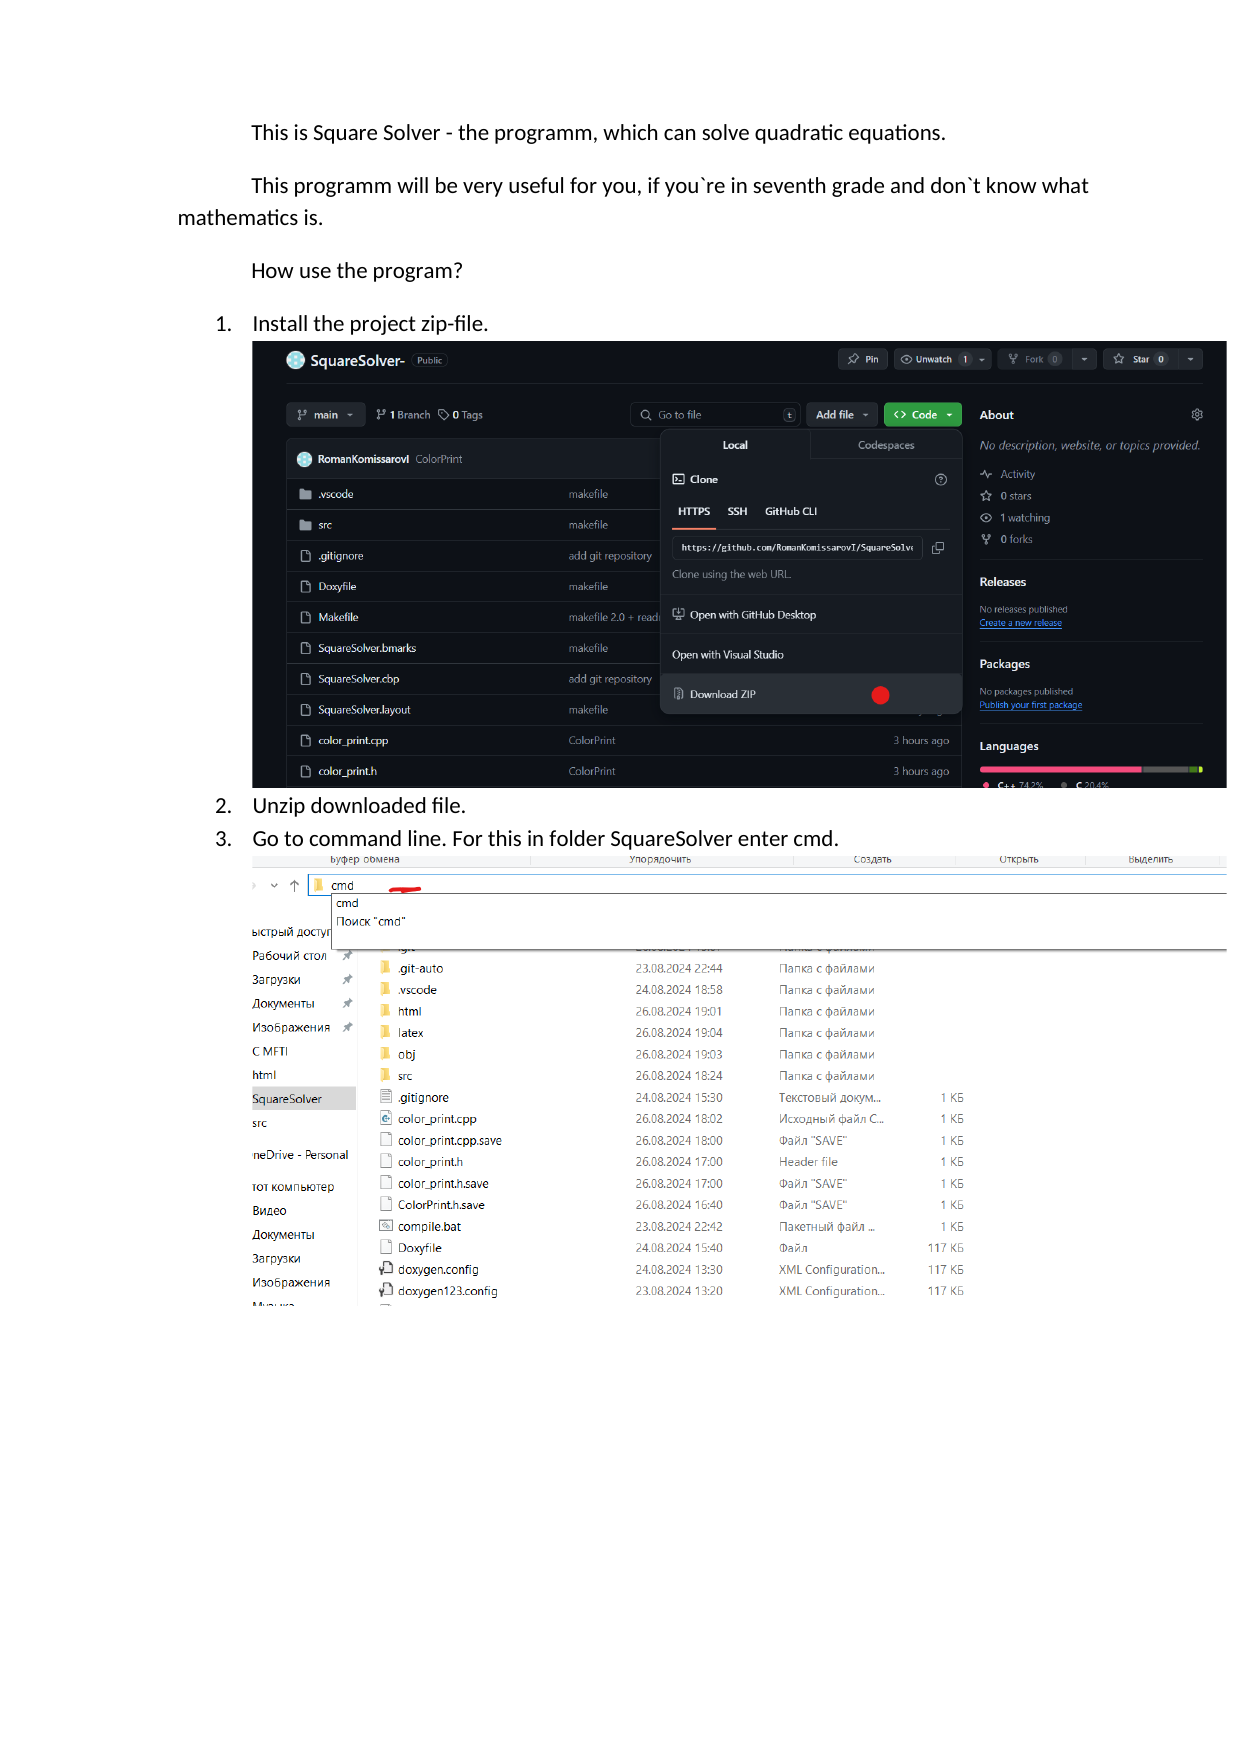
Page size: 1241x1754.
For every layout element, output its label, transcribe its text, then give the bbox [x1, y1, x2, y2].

text How use the program? [177, 256, 1152, 284]
text This is Square Solver - the programm, which can solve quadratic equations. [177, 118, 1152, 146]
text This programm will be very useful for you, if you`re in seventh grade and don`t know what mathematics is. [177, 171, 1152, 231]
picture [252, 341, 1227, 788]
picture [252, 856, 1227, 1306]
list Unzip downloaded file. [215, 792, 1152, 820]
